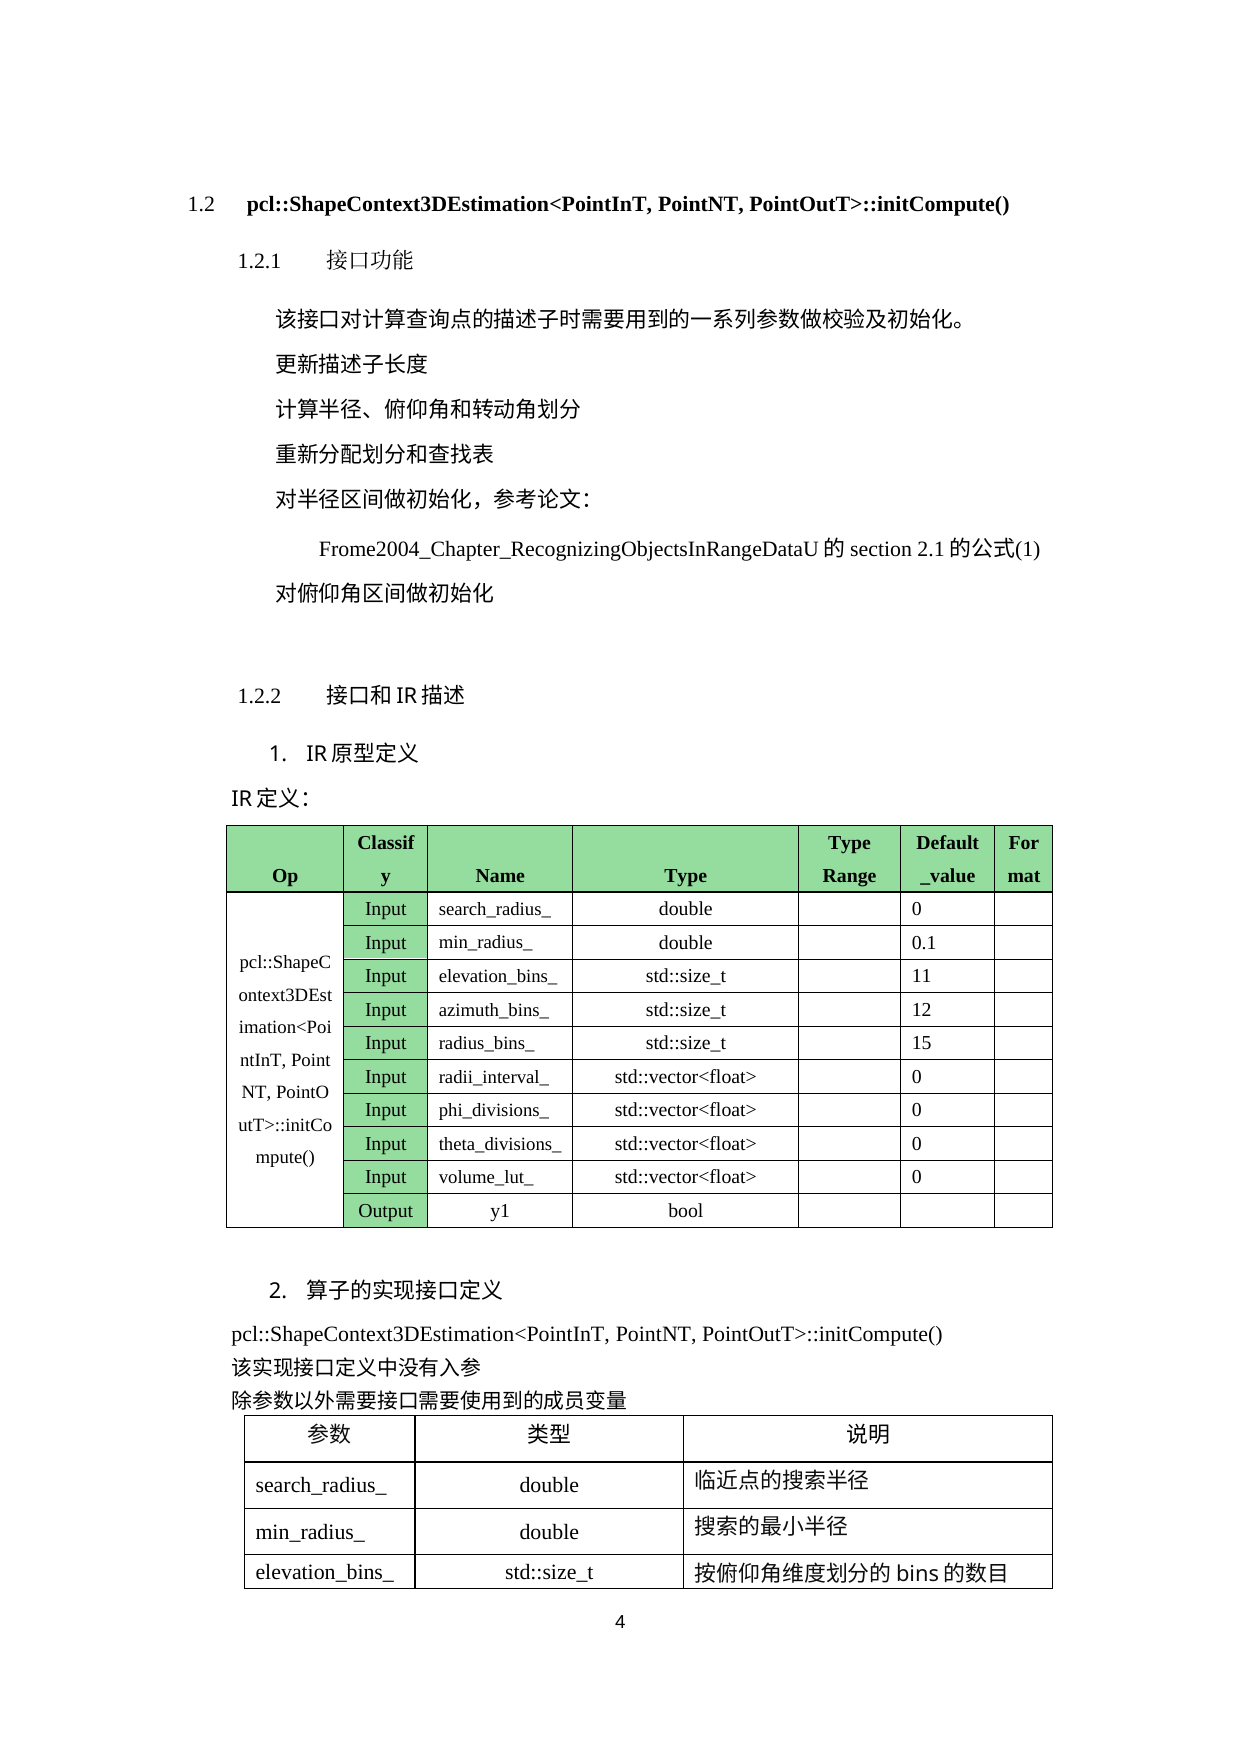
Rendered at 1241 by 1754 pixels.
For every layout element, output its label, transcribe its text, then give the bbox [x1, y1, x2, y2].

table_cell 0 [901, 1060, 994, 1093]
table_cell 0 [901, 1127, 994, 1160]
table_header Name [428, 826, 572, 891]
table_cell pcl::ShapeContext3DEstimation<PointInT, PointNT, PointOutT>::initCompute() [227, 893, 343, 1227]
table_cell [799, 1194, 900, 1227]
text 更新描述子长度 [231, 347, 1053, 379]
table_cell [995, 960, 1052, 992]
text 计算半径、俯仰角和转动角划分 [231, 392, 1053, 424]
table_cell theta_divisions_ [428, 1127, 572, 1160]
table_cell [799, 893, 900, 925]
table_cell radius_bins_ [428, 1027, 572, 1059]
table_cell min_radius_ [428, 926, 572, 958]
list 该实现接口定义中没有入参 [187, 1350, 1053, 1383]
table_header Type Range [799, 826, 900, 891]
table_cell Input [344, 1027, 427, 1059]
table_cell [995, 893, 1052, 925]
subtitle pcl::ShapeContext3DEstimation<PointInT, PointNT, PointOutT>::initCompute() [187, 187, 1053, 219]
table_header Classify [344, 826, 427, 891]
table_cell 按俯仰角维度划分的bins的数目 [684, 1555, 1052, 1588]
table_cell elevation_bins_ [245, 1555, 414, 1588]
subtitle 接口功能 [237, 244, 1053, 277]
text pcl::ShapeContext3DEstimation<PointInT, PointNT, PointOutT>::initCompute() [187, 1318, 1053, 1350]
table_cell bool [573, 1194, 798, 1227]
text Frome2004_Chapter_RecognizingObjectsInRangeDataU的section 2.1的公式(1) [275, 530, 1053, 563]
list 算子的实现接口定义 [269, 1273, 1053, 1305]
table_cell 12 [901, 993, 994, 1026]
table_cell std::size_t [416, 1555, 683, 1588]
table_header Type [573, 826, 798, 891]
table_cell [901, 1194, 994, 1227]
text 对俯仰角区间做初始化 [231, 575, 1053, 608]
table_cell std::vector<float> [573, 1094, 798, 1126]
table_cell [995, 1194, 1052, 1227]
table_cell Input [344, 993, 427, 1026]
table_cell [995, 1161, 1052, 1193]
table_cell Input [344, 1161, 427, 1193]
subtitle 接口和IR描述 [237, 678, 1053, 710]
table_cell phi_divisions_ [428, 1094, 572, 1126]
table_cell 0.1 [901, 926, 994, 958]
table_cell azimuth_bins_ [428, 993, 572, 1026]
table_cell Input [344, 1127, 427, 1160]
table_cell search_radius_ [245, 1463, 414, 1508]
table_cell Input [344, 1094, 427, 1126]
table_cell std::vector<float> [573, 1127, 798, 1160]
table_cell [995, 1027, 1052, 1059]
table_header 类型 [416, 1416, 683, 1461]
table_cell [799, 960, 900, 992]
table_cell 临近点的搜索半径 [684, 1463, 1052, 1508]
table_header Default_value [901, 826, 994, 891]
table_cell [799, 1060, 900, 1093]
table_cell 0 [901, 1161, 994, 1193]
text IR定义： [187, 780, 1053, 813]
table_cell volume_lut_ [428, 1161, 572, 1193]
list IR原型定义 [269, 735, 1053, 768]
table_cell min_radius_ [245, 1509, 414, 1554]
table_cell double [416, 1509, 683, 1554]
text 该接口对计算查询点的描述子时需要用到的一系列参数做校验及初始化。 [231, 302, 1053, 334]
table_cell double [416, 1463, 683, 1508]
table_cell [799, 993, 900, 1026]
table_cell 0 [901, 1094, 994, 1126]
table_cell [995, 926, 1052, 958]
table_cell double [573, 926, 798, 958]
table_cell search_radius_ [428, 893, 572, 925]
table_cell std::size_t [573, 960, 798, 992]
table_header 参数 [245, 1416, 414, 1461]
table_cell [799, 1027, 900, 1059]
table_cell Input [344, 926, 427, 958]
table_cell [995, 1060, 1052, 1093]
table_cell double [573, 893, 798, 925]
table_cell [799, 1127, 900, 1160]
table_cell 搜索的最小半径 [684, 1509, 1052, 1554]
table_cell Input [344, 893, 427, 925]
table_cell std::size_t [573, 993, 798, 1026]
table_cell [799, 1161, 900, 1193]
table_header 说明 [684, 1416, 1052, 1461]
table_cell y1 [428, 1194, 572, 1227]
table_header Op [227, 826, 343, 891]
table_cell 11 [901, 960, 994, 992]
list 除参数以外需要接口需要使用到的成员变量 [187, 1383, 1053, 1415]
table_cell std::size_t [573, 1027, 798, 1059]
table_cell 0 [901, 893, 994, 925]
table_cell [995, 993, 1052, 1026]
table_cell Output [344, 1194, 427, 1227]
table_cell std::vector<float> [573, 1060, 798, 1093]
table_cell [799, 1094, 900, 1126]
table_cell Input [344, 1060, 427, 1093]
table_cell [995, 1094, 1052, 1126]
table_cell Input [344, 960, 427, 992]
table_cell [995, 1127, 1052, 1160]
text 对半径区间做初始化，参考论文： [231, 482, 1053, 514]
table_cell elevation_bins_ [428, 960, 572, 992]
table_cell radii_interval_ [428, 1060, 572, 1093]
text 重新分配划分和查找表 [231, 437, 1053, 469]
table_cell std::vector<float> [573, 1161, 798, 1193]
table_header Format [995, 826, 1052, 891]
table_cell [799, 926, 900, 958]
table_cell 15 [901, 1027, 994, 1059]
